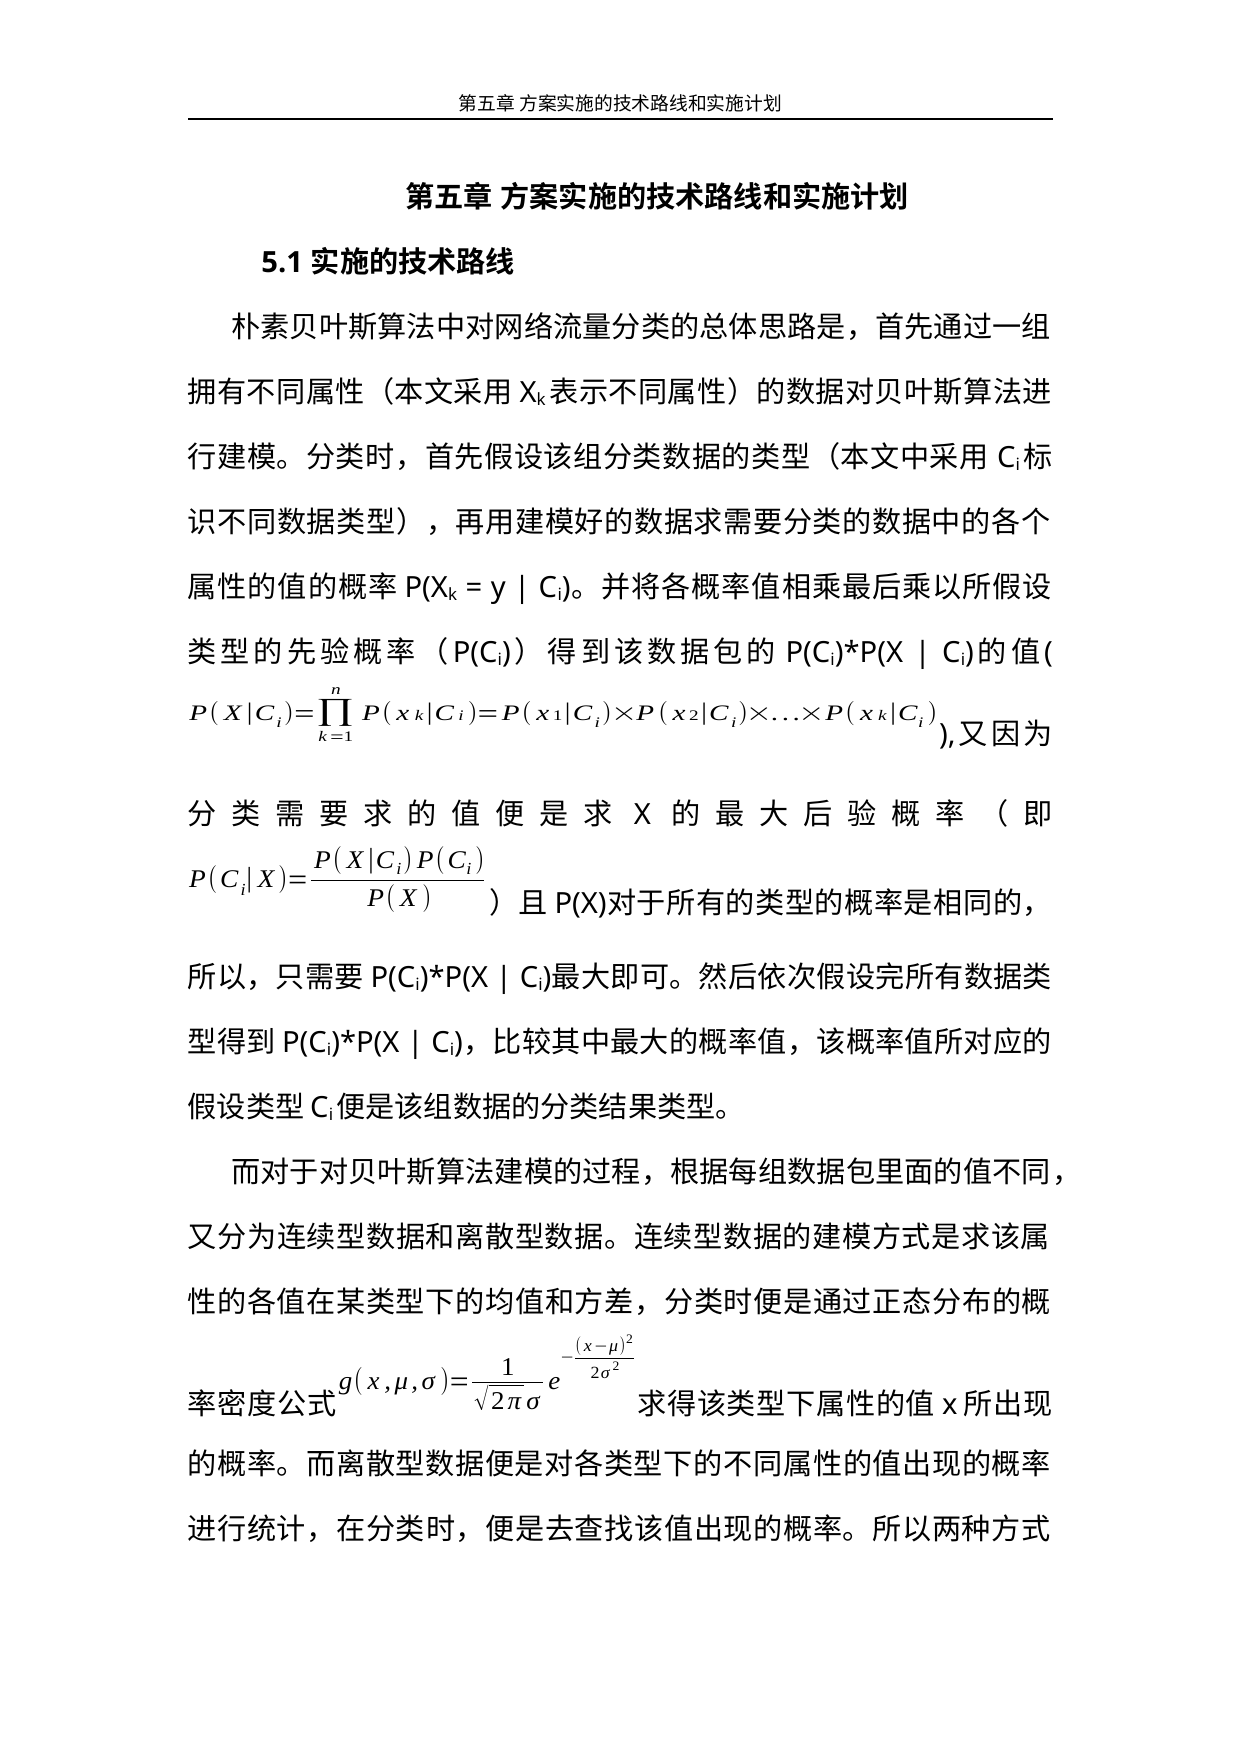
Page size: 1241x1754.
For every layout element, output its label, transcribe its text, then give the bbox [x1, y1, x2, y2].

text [187, 1137, 1053, 1559]
subtitle 5.1 实施的技术路线 [261, 227, 1053, 292]
text 朴素贝叶斯算法中对网络流量分类的总体思路是，首先通过一组拥有不同属性（本文采用Xk表示不同属性）的数据对贝叶斯算法进行建模。分类时，首先假设该组分类数据的类型（本文中采用Ci标识不同数据类型），再用建模好的数据求需要分类的数据中的各个属性的值的概率P(Xk = y | Ci)。并将各概率值相乘最后乘以所假设类型的先验概率（P(Ci)）得到该数据包的P(Ci)*P(X | Ci)的值(),又因为分类需要求的值便是求X的最大后验概率（即）且P(X)对于所有的类型的概率是相同的，所以，只需要P(Ci)*P(X | Ci)最大即可。然后依次假设完所有数据类型得到P(Ci)*P(X | Ci)，比较其中最大的概率值，该概率值所对应的假设类型Ci便是该组数据的分类结果类型。 [187, 292, 1053, 1137]
subtitle 方案实施的技术路线和实施计划 [261, 162, 1053, 227]
